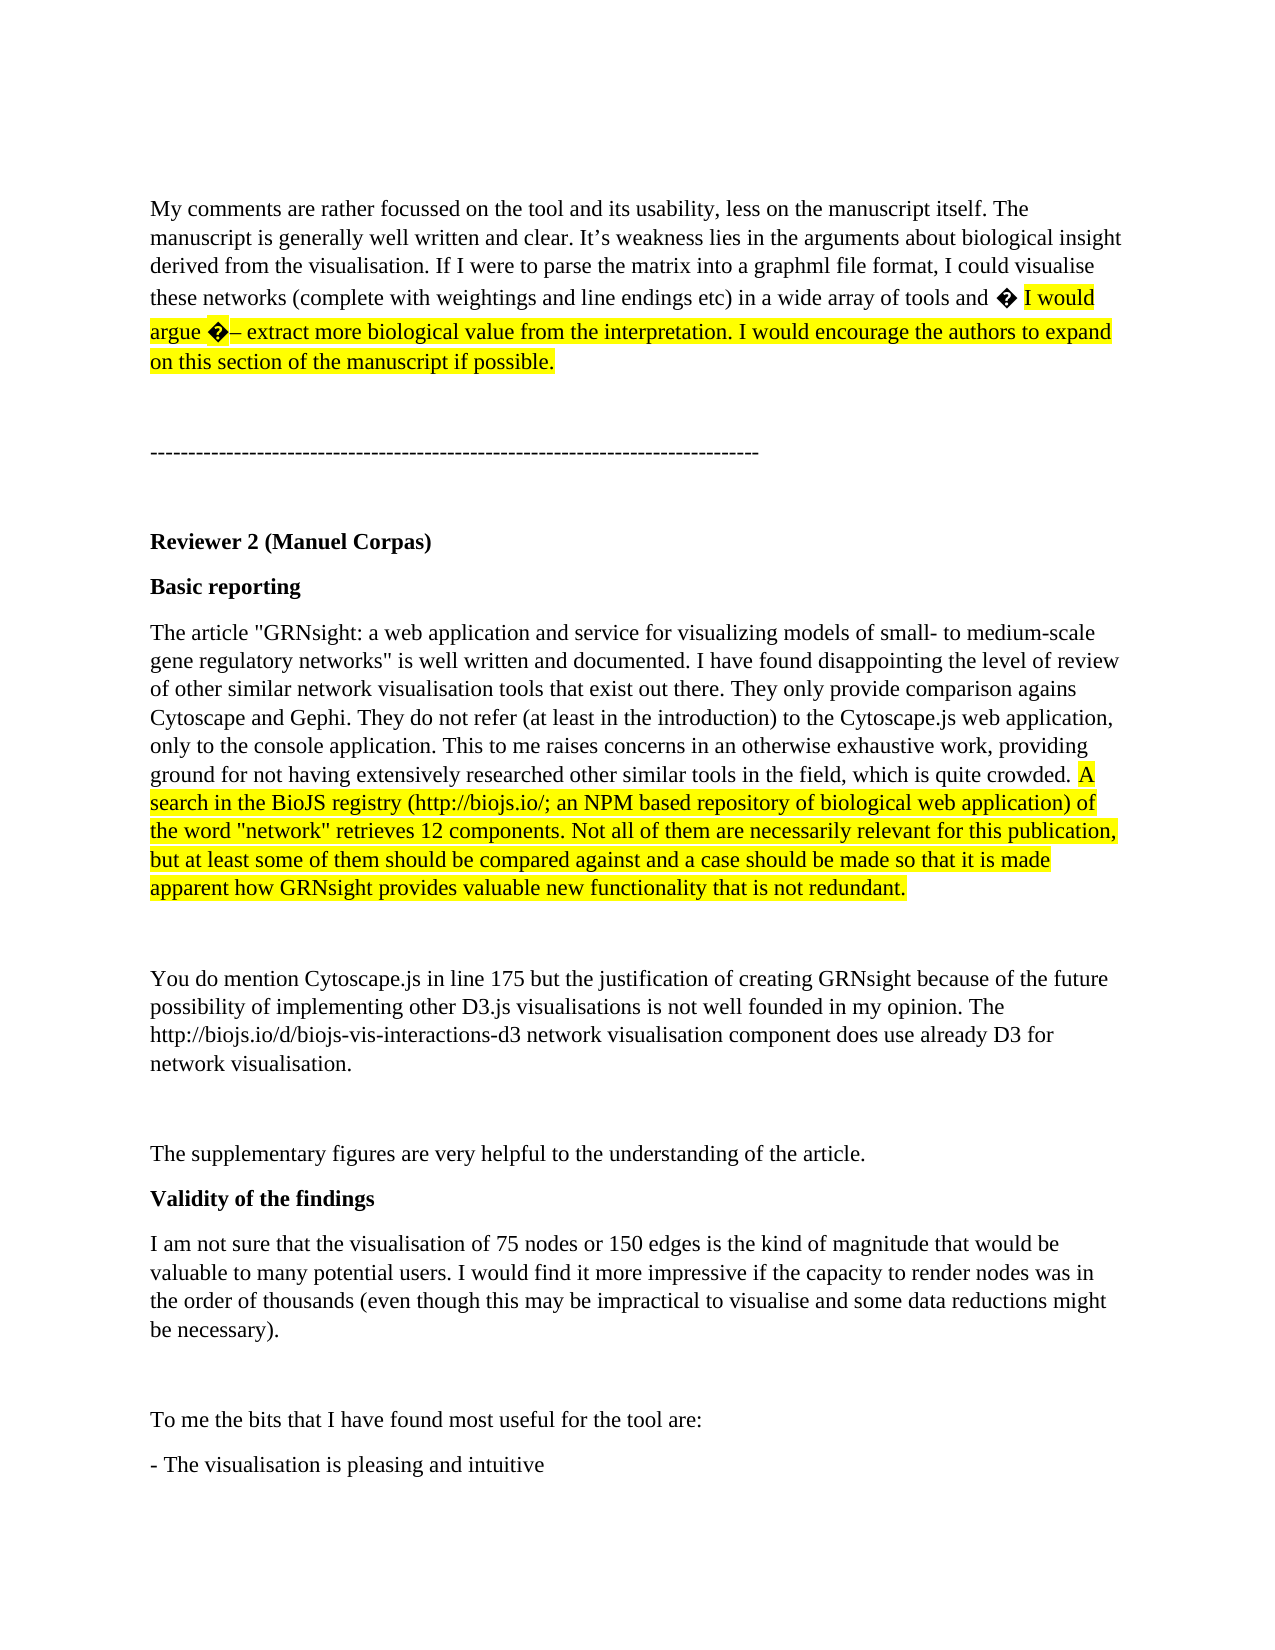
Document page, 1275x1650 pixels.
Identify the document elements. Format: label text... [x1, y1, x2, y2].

text -------------------------------------------------------------------------------- [150, 438, 1125, 464]
text I am not sure that the visualisation of 75 nodes or 150 edges is the kind of magnitude that would be valuable to many potential users. I would find it more impressive if the capacity to render nodes was in the order of thousands (even though this may be impractical to visualise and some data reductions might be necessary). [150, 1230, 1125, 1342]
text To me the bits that I have found most useful for the tool are: [150, 1406, 1125, 1432]
text Reviewer 2 (Manuel Corpas) [150, 528, 1125, 555]
text - The visualisation is pleasing and intuitive [150, 1451, 1125, 1477]
text The supplementary figures are very helpful to the understanding of the article. [150, 1140, 1125, 1167]
text Validity of the findings [150, 1185, 1125, 1212]
text The article "GRNsight: a web application and service for visualizing models of small- to medium-scale gene regulatory networks" is well written and documented. I have found disappointing the level of review of other similar network visualisation tools that exist out there. They only provide comparison agains Cytoscape and Gephi. They do not refer (at least in the introduction) to the Cytoscape.js web application, only to the console application. This to me raises concerns in an otherwise exhaustive work, providing ground for not having extensively researched other similar tools in the field, which is quite crowded. A search in the BioJS registry (http://biojs.io/; an NPM based repository of biological web application) of the word "network" retrieves 12 components. Not all of them are necessarily relevant for this publication, but at least some of them should be compared against and a case should be made so that it is made apparent how GRNsight provides valuable new functionality that is not redundant. [150, 618, 1125, 901]
text Basic reporting [150, 573, 1125, 600]
text You do mention Cytoscape.js in line 175 but the justification of creating GRNsight because of the future possibility of implementing other D3.js visualisations is not well founded in my opinion. The http://biojs.io/d/biojs-vis-interactions-d3 network visualisation component does use already D3 for network visualisation. [150, 965, 1125, 1076]
